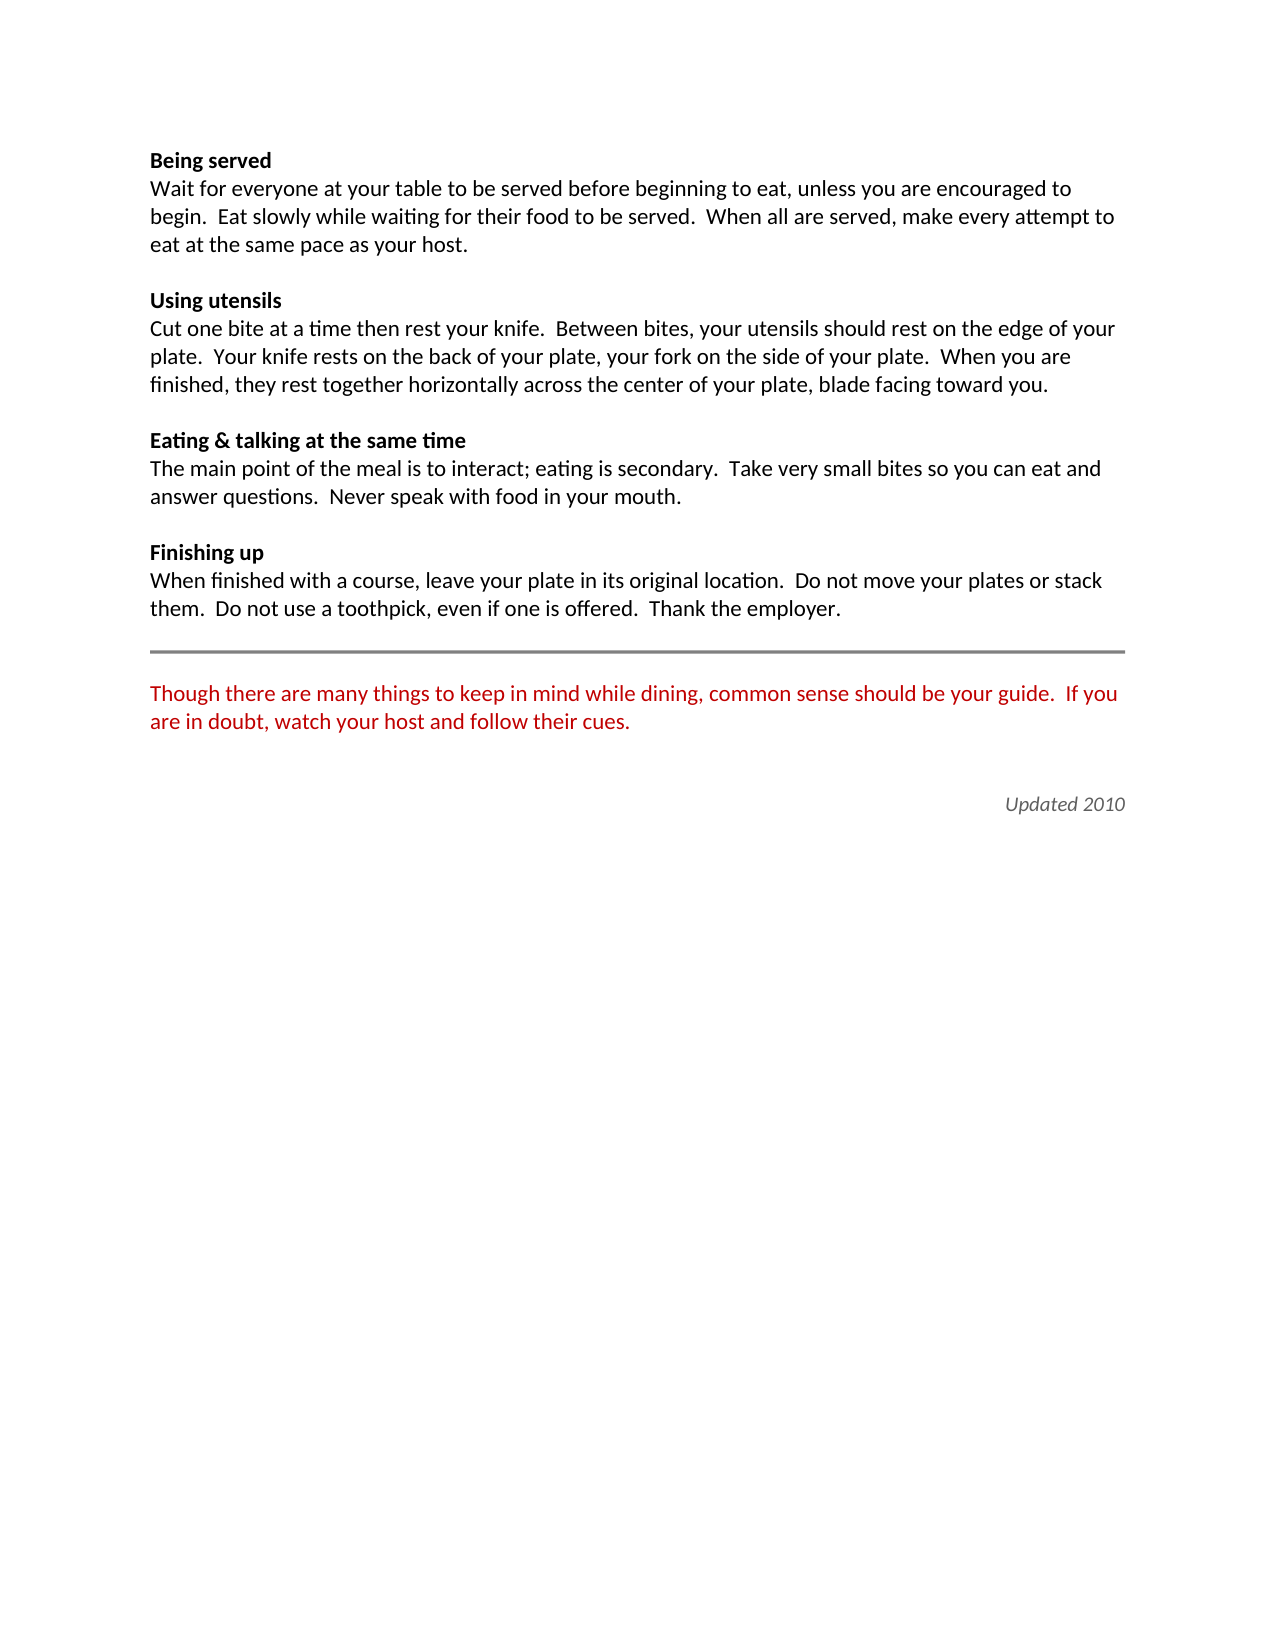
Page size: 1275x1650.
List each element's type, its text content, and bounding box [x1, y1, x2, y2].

text Finishing up [150, 538, 1125, 566]
text When finished with a course, leave your plate in its original location. Do not move your plates or stack them. Do not use a toothpick, even if one is offered. Thank the employer. [150, 566, 1125, 622]
subtitle Being served [150, 146, 1125, 174]
subtitle Eating & talking at the same time [150, 426, 1125, 454]
text Using utensils [150, 286, 1125, 314]
text Wait for everyone at your table to be served before beginning to eat, unless you are encouraged to begin. Eat slowly while waiting for their food to be served. When all are served, make every attempt to eat at the same pace as your host. [150, 174, 1125, 258]
text The main point of the meal is to interact; eating is secondary. Take very small bites so you can eat and answer questions. Never speak with food in your mouth. [150, 454, 1125, 510]
text Updated 2010 [150, 791, 1125, 817]
text Cut one bite at a time then rest your knife. Between bites, your utensils should rest on the edge of your plate. Your knife rests on the back of your plate, your fork on the side of your plate. When you are finished, they rest together horizontally across the center of your plate, blade facing toward you. [150, 314, 1125, 398]
text Though there are many things to keep in mind while dining, common sense should be your guide. If you are in doubt, watch your host and follow their cues. [150, 679, 1125, 735]
